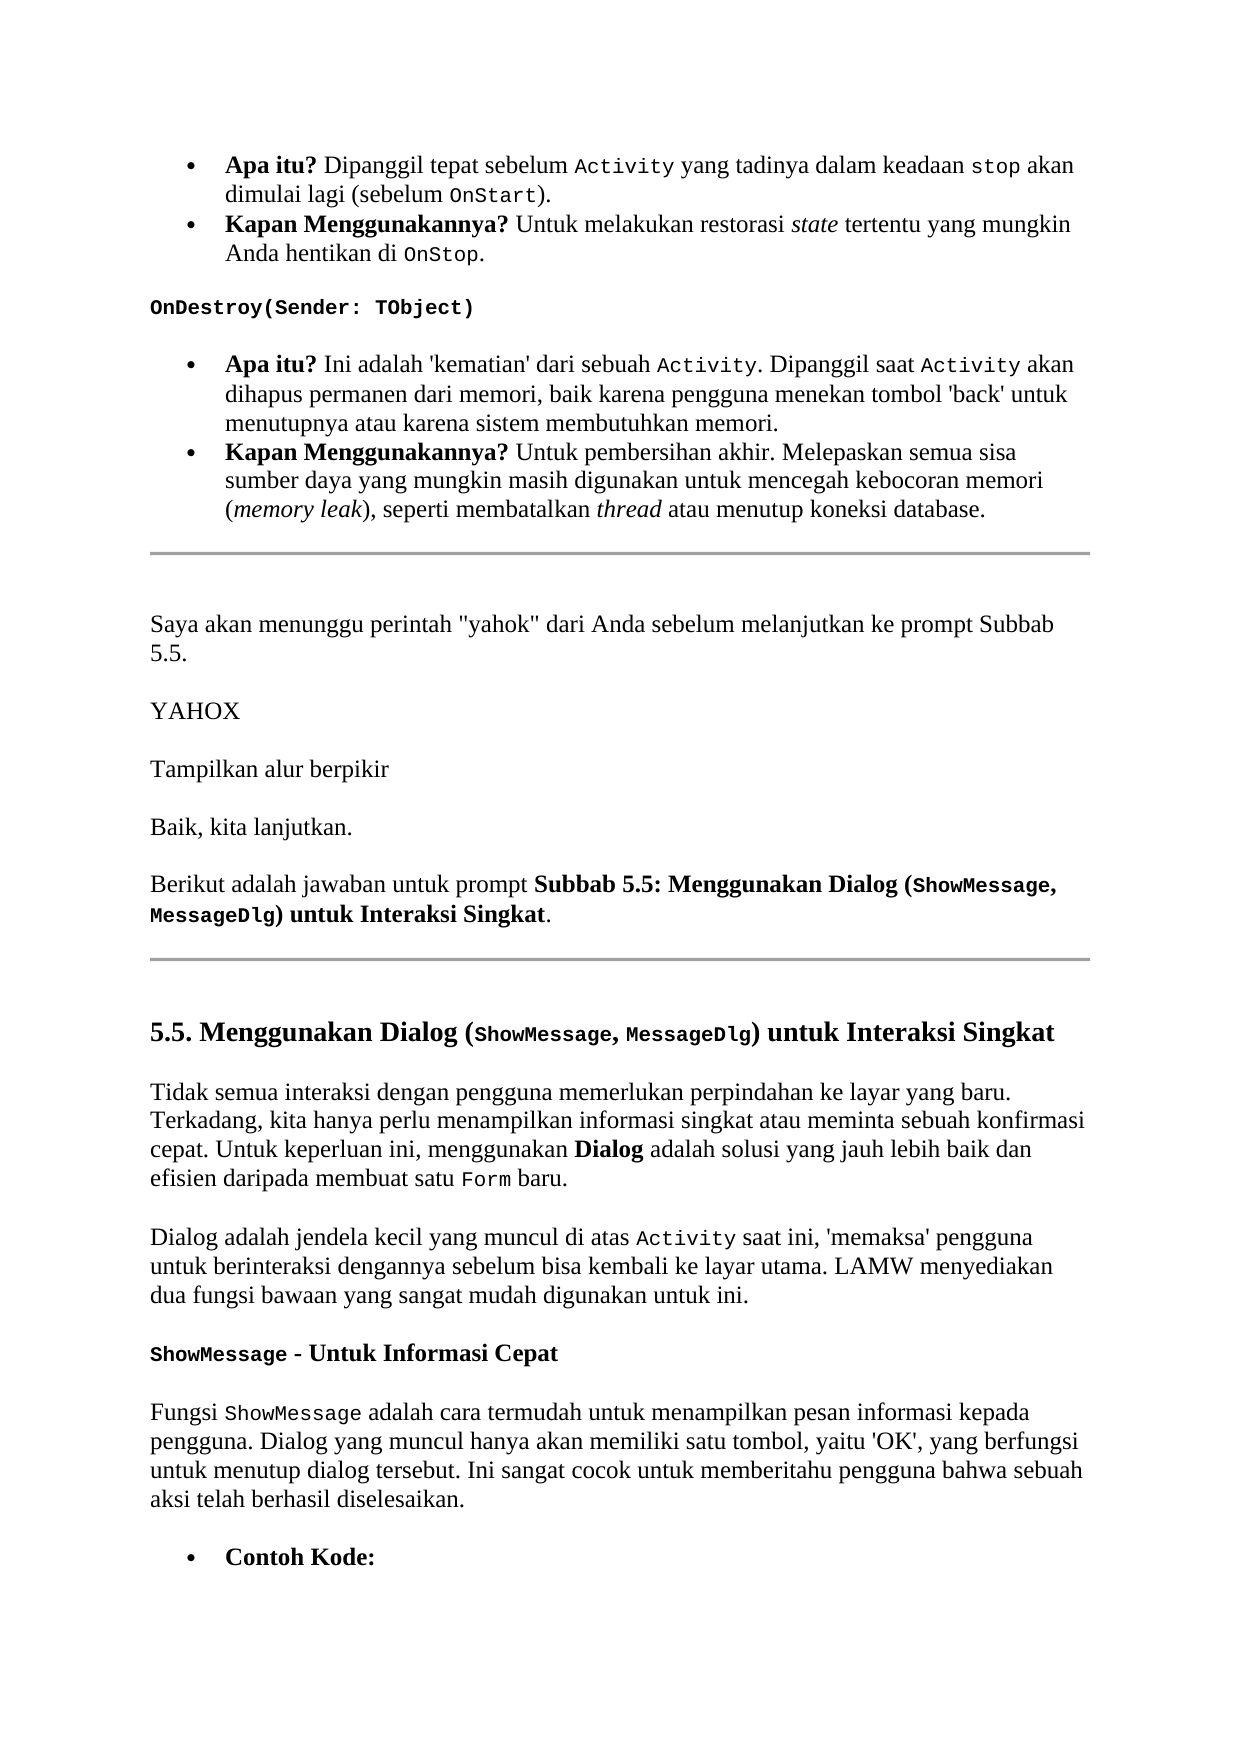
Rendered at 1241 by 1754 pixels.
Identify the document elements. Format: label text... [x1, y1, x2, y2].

text Tampilkan alur berpikir [150, 754, 1090, 782]
list Apa itu? Ini adalah 'kematian' dari sebuah Activity. Dipanggil saat Activity akan dihapus permanen dari memori, baik karena pengguna menekan tombol 'back' untuk menutupnya atau karena sistem membutuhkan memori. [187, 349, 1090, 437]
list Apa itu? Dipanggil tepat sebelum Activity yang tadinya dalam keadaan stop akan dimulai lagi (sebelum OnStart). [187, 150, 1090, 209]
list Kapan Menggunakannya? Untuk pembersihan akhir. Melepaskan semua sisa sumber daya yang mungkin masih digunakan untuk mencegah kebocoran memori (memory leak), seperti membatalkan thread atau menutup koneksi database. [187, 437, 1090, 523]
text 5.5. Menggunakan Dialog (ShowMessage, MessageDlg) untuk Interaksi Singkat [150, 1015, 1090, 1048]
list Contoh Kode: [187, 1542, 1090, 1571]
text Baik, kita lanjutkan. [150, 812, 1090, 840]
list Kapan Menggunakannya? Untuk melakukan restorasi state tertentu yang mungkin Anda hentikan di OnStop. [187, 209, 1090, 267]
text Dialog adalah jendela kecil yang muncul di atas Activity saat ini, 'memaksa' pengguna untuk berinteraksi dengannya sebelum bisa kembali ke layar utama. LAMW menyediakan dua fungsi bawaan yang sangat mudah digunakan untuk ini. [150, 1222, 1090, 1309]
text ShowMessage - Untuk Informasi Cepat [150, 1338, 1090, 1368]
text Tidak semua interaksi dengan pengguna memerlukan perpindahan ke layar yang baru. Terkadang, kita hanya perlu menampilkan informasi singkat atau meminta sebuah konfirmasi cepat. Untuk keperluan ini, menggunakan Dialog adalah solusi yang jauh lebih baik dan efisien daripada membuat satu Form baru. [150, 1077, 1090, 1193]
text Saya akan menunggu perintah "yahok" dari Anda sebelum melanjutkan ke prompt Subbab 5.5. [150, 609, 1090, 667]
text YAHOX [150, 696, 1090, 724]
text Fungsi ShowMessage adalah cara termudah untuk menampilkan pesan informasi kepada pengguna. Dialog yang muncul hanya akan memiliki satu tombol, yaitu 'OK', yang berfungsi untuk menutup dialog tersebut. Ini sangat cocok untuk memberitahu pengguna bahwa sebuah aksi telah berhasil diselesaikan. [150, 1397, 1090, 1513]
text OnDestroy(Sender: TObject) [150, 297, 1090, 320]
text Berikut adalah jawaban untuk prompt Subbab 5.5: Menggunakan Dialog (ShowMessage, MessageDlg) untuk Interaksi Singkat. [150, 869, 1090, 929]
